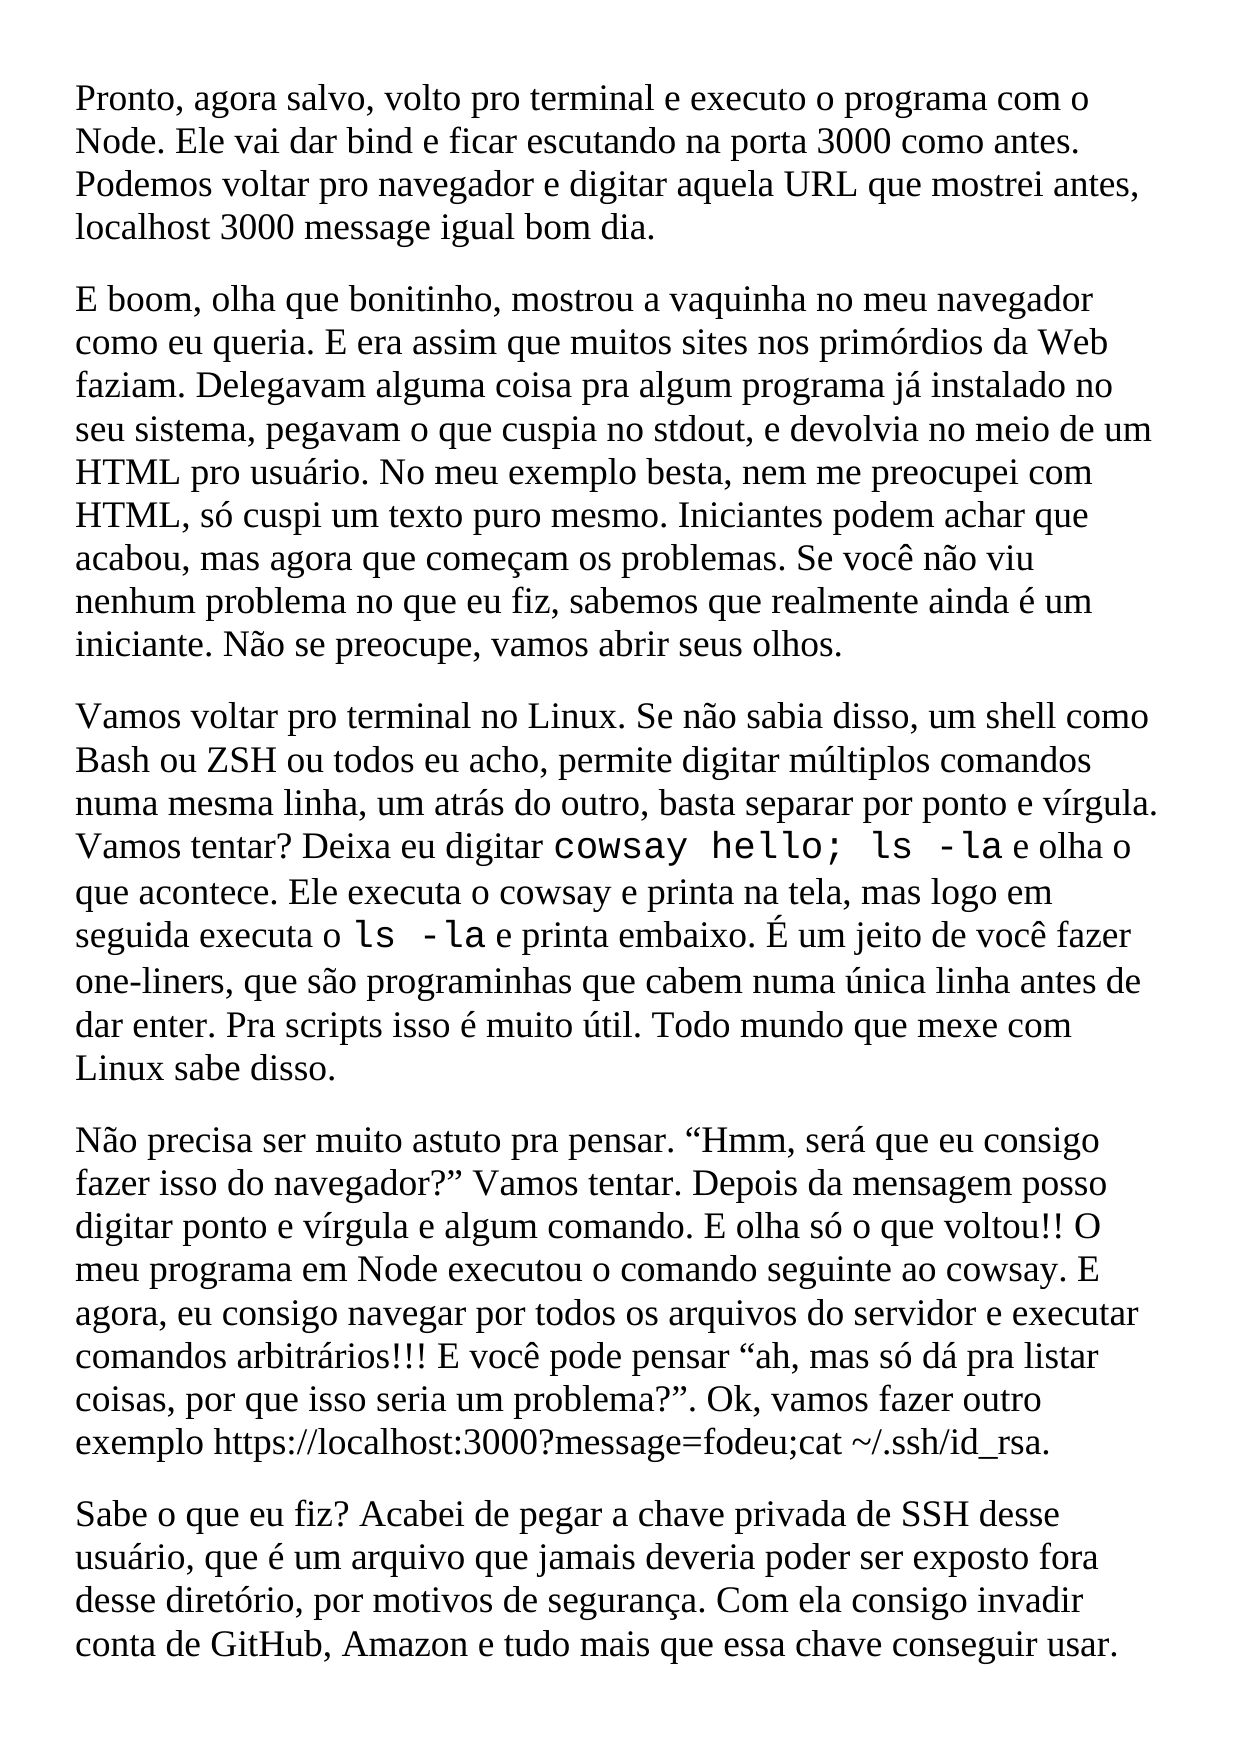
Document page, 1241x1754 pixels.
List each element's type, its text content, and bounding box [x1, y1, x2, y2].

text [75, 75, 1165, 247]
text Não precisa ser muito astuto pra pensar. “Hmm, será que eu consigo fazer isso do navegador?” Vamos tentar. Depois da mensagem posso digitar ponto e vírgula e algum comando. E olha só o que voltou!! O meu programa em Node executou o comando seguinte ao cowsay. E agora, eu consigo navegar por todos os arquivos do servidor e executar comandos arbitrários!!! E você pode pensar “ah, mas só dá pra listar coisas, por que isso seria um problema?”. Ok, vamos fazer outro exemplo https://localhost:3000?message=fodeu;cat ~/.ssh/id_rsa. [75, 1117, 1165, 1462]
text E boom, olha que bonitinho, mostrou a vaquinha no meu navegador como eu queria. E era assim que muitos sites nos primórdios da Web faziam. Delegavam alguma coisa pra algum programa já instalado no seu sistema, pegavam o que cuspia no stdout, e devolvia no meio de um HTML pro usuário. No meu exemplo besta, nem me preocupei com HTML, só cuspi um texto puro mesmo. Iniciantes podem achar que acabou, mas agora que começam os problemas. Se você não viu nenhum problema no que eu fiz, sabemos que realmente ainda é um iniciante. Não se preocupe, vamos abrir seus olhos. [75, 277, 1165, 665]
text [75, 1492, 1165, 1664]
text Vamos voltar pro terminal no Linux. Se não sabia disso, um shell como Bash ou ZSH ou todos eu acho, permite digitar múltiplos comandos numa mesma linha, um atrás do outro, basta separar por ponto e vírgula. Vamos tentar? Deixa eu digitar cowsay hello; ls -la e olha o que acontece. Ele executa o cowsay e printa na tela, mas logo em seguida executa o ls -la e printa embaixo. É um jeito de você fazer one-liners, que são programinhas que cabem numa única linha antes de dar enter. Pra scripts isso é muito útil. Todo mundo que mexe com Linux sabe disso. [75, 694, 1165, 1088]
